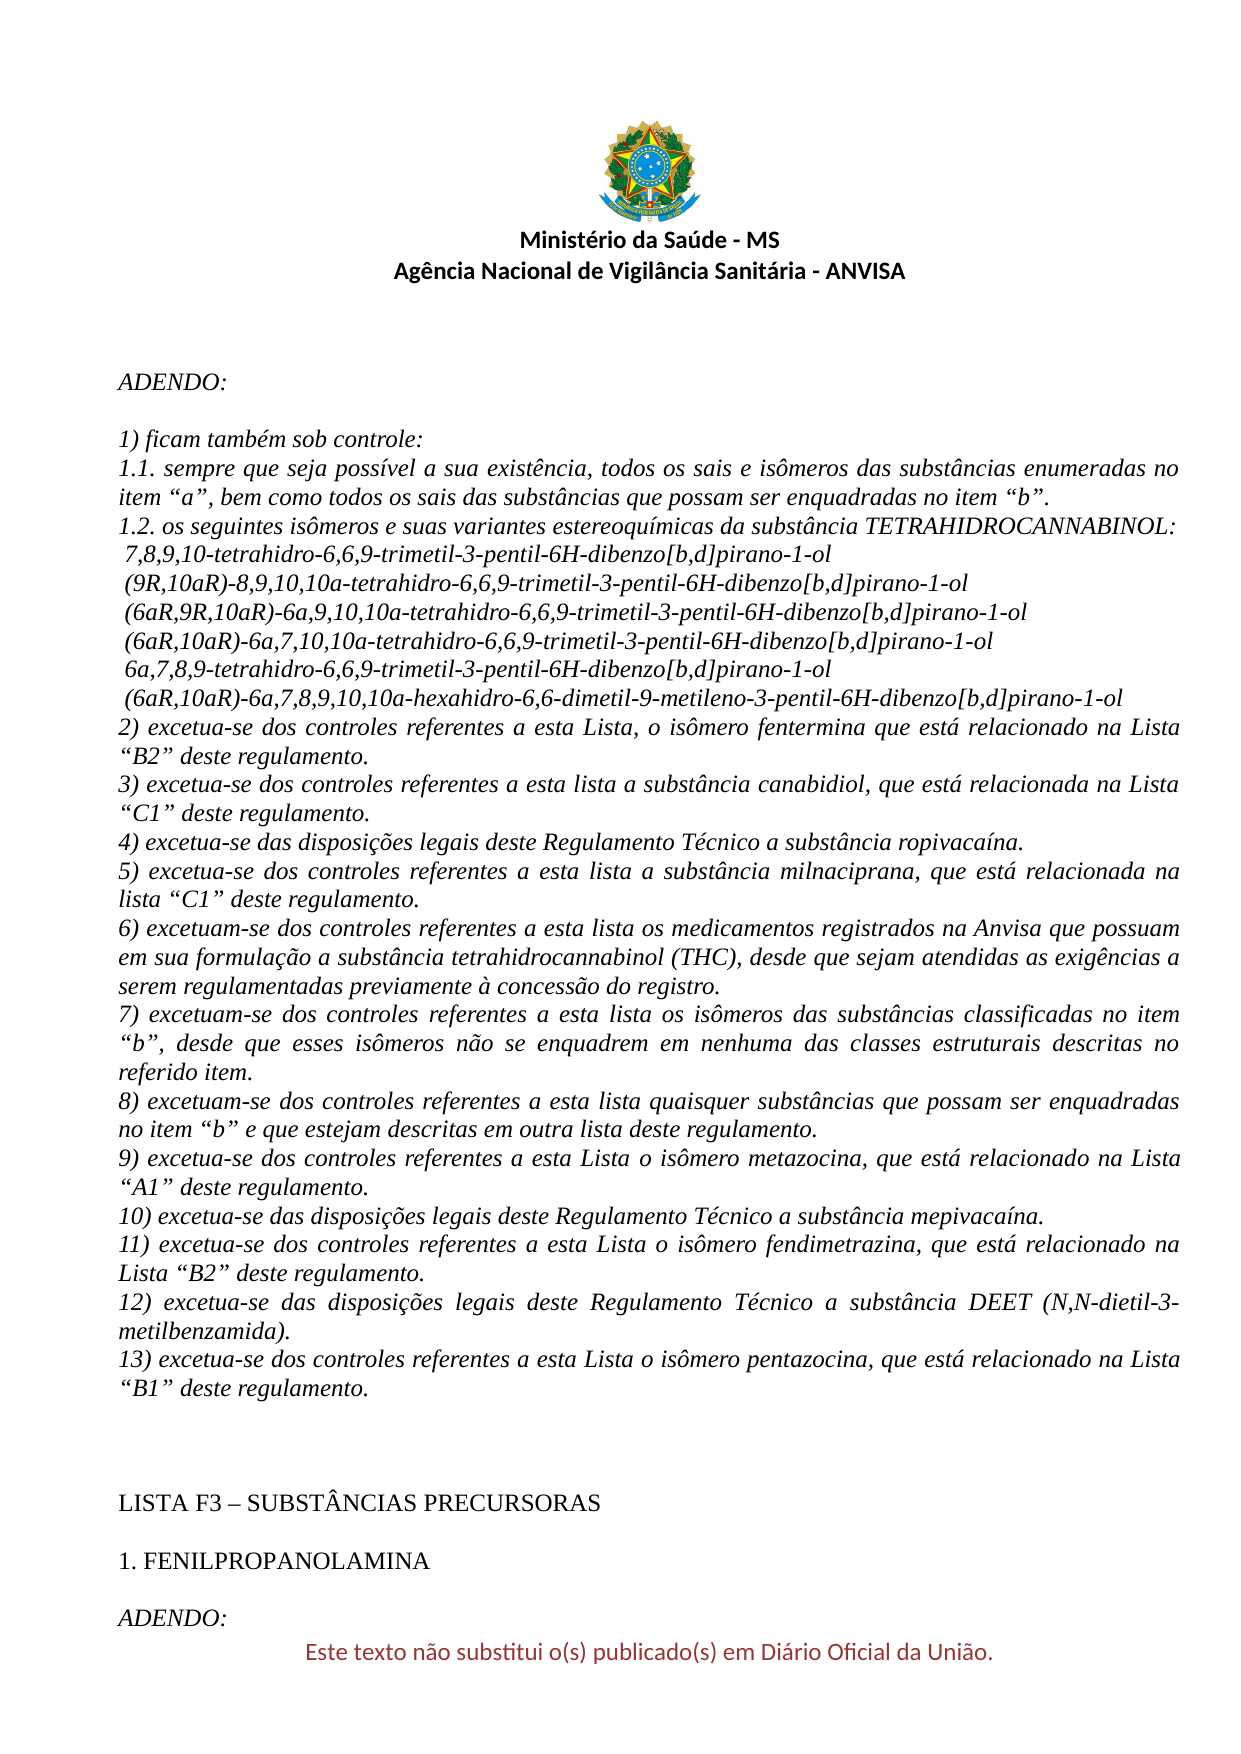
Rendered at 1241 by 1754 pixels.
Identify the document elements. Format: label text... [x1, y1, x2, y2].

text 6a,7,8,9-tetrahidro-6,6,9-trimetil-3-pentil-6H-dibenzo[b,d]pirano-1-ol [118, 654, 1181, 683]
text 13) excetua-se dos controles referentes a esta Lista o isômero pentazocina, que está relacionado na Lista “B1” deste regulamento. [118, 1344, 1181, 1402]
text 12) excetua-se das disposições legais deste Regulamento Técnico a substância DEET (N,N-dietil-3-metilbenzamida). [118, 1287, 1181, 1344]
text 3) excetua-se dos controles referentes a esta lista a substância canabidiol, que está relacionada na Lista “C1” deste regulamento. [118, 769, 1181, 827]
text 7,8,9,10-tetrahidro-6,6,9-trimetil-3-pentil-6H-dibenzo[b,d]pirano-1-ol [118, 539, 1181, 568]
text ADENDO: [118, 367, 1181, 396]
text (9R,10aR)-8,9,10,10a-tetrahidro-6,6,9-trimetil-3-pentil-6H-dibenzo[b,d]pirano-1-ol [118, 568, 1181, 597]
text 4) excetua-se das disposições legais deste Regulamento Técnico a substância ropivacaína. [118, 827, 1181, 856]
text 9) excetua-se dos controles referentes a esta Lista o isômero metazocina, que está relacionado na Lista “A1” deste regulamento. [118, 1143, 1181, 1201]
text (6aR,10aR)-6a,7,10,10a-tetrahidro-6,6,9-trimetil-3-pentil-6H-dibenzo[b,d]pirano-1-ol [118, 626, 1181, 654]
text 2) excetua-se dos controles referentes a esta Lista, o isômero fentermina que está relacionado na Lista “B2” deste regulamento. [118, 712, 1181, 769]
text 11) excetua-se dos controles referentes a esta Lista o isômero fendimetrazina, que está relacionado na Lista “B2” deste regulamento. [118, 1229, 1181, 1287]
text 1.1. sempre que seja possível a sua existência, todos os sais e isômeros das substâncias enumeradas no item “a”, bem como todos os sais das substâncias que possam ser enquadradas no item “b”. [118, 453, 1181, 511]
text 1) ficam também sob controle: [118, 424, 1181, 453]
picture [595, 118, 704, 225]
text 5) excetua-se dos controles referentes a esta lista a substância milnaciprana, que está relacionada na lista “C1” deste regulamento. [118, 856, 1181, 913]
text (6aR,10aR)-6a,7,8,9,10,10a-hexahidro-6,6-dimetil-9-metileno-3-pentil-6H-dibenzo[b,d]pirano-1-ol [118, 683, 1181, 712]
text 10) excetua-se das disposições legais deste Regulamento Técnico a substância mepivacaína. [118, 1201, 1181, 1229]
text 1.2. os seguintes isômeros e suas variantes estereoquímicas da substância TETRAHIDROCANNABINOL: [118, 511, 1181, 539]
text ADENDO: [118, 1603, 1181, 1632]
text 6) excetuam-se dos controles referentes a esta lista os medicamentos registrados na Anvisa que possuam em sua formulação a substância tetrahidrocannabinol (THC), desde que sejam atendidas as exigências a serem regulamentadas previamente à concessão do registro. [118, 913, 1181, 999]
text LISTA F3 – SUBSTÂNCIAS PRECURSORAS [118, 1488, 1181, 1517]
text (6aR,9R,10aR)-6a,9,10,10a-tetrahidro-6,6,9-trimetil-3-pentil-6H-dibenzo[b,d]pirano-1-ol [118, 597, 1181, 626]
text 8) excetuam-se dos controles referentes a esta lista quaisquer substâncias que possam ser enquadradas no item “b” e que estejam descritas em outra lista deste regulamento. [118, 1086, 1181, 1143]
text 7) excetuam-se dos controles referentes a esta lista os isômeros das substâncias classificadas no item “b”, desde que esses isômeros não se enquadrem em nenhuma das classes estruturais descritas no referido item. [118, 999, 1181, 1086]
text 1. FENILPROPANOLAMINA [118, 1546, 1181, 1574]
